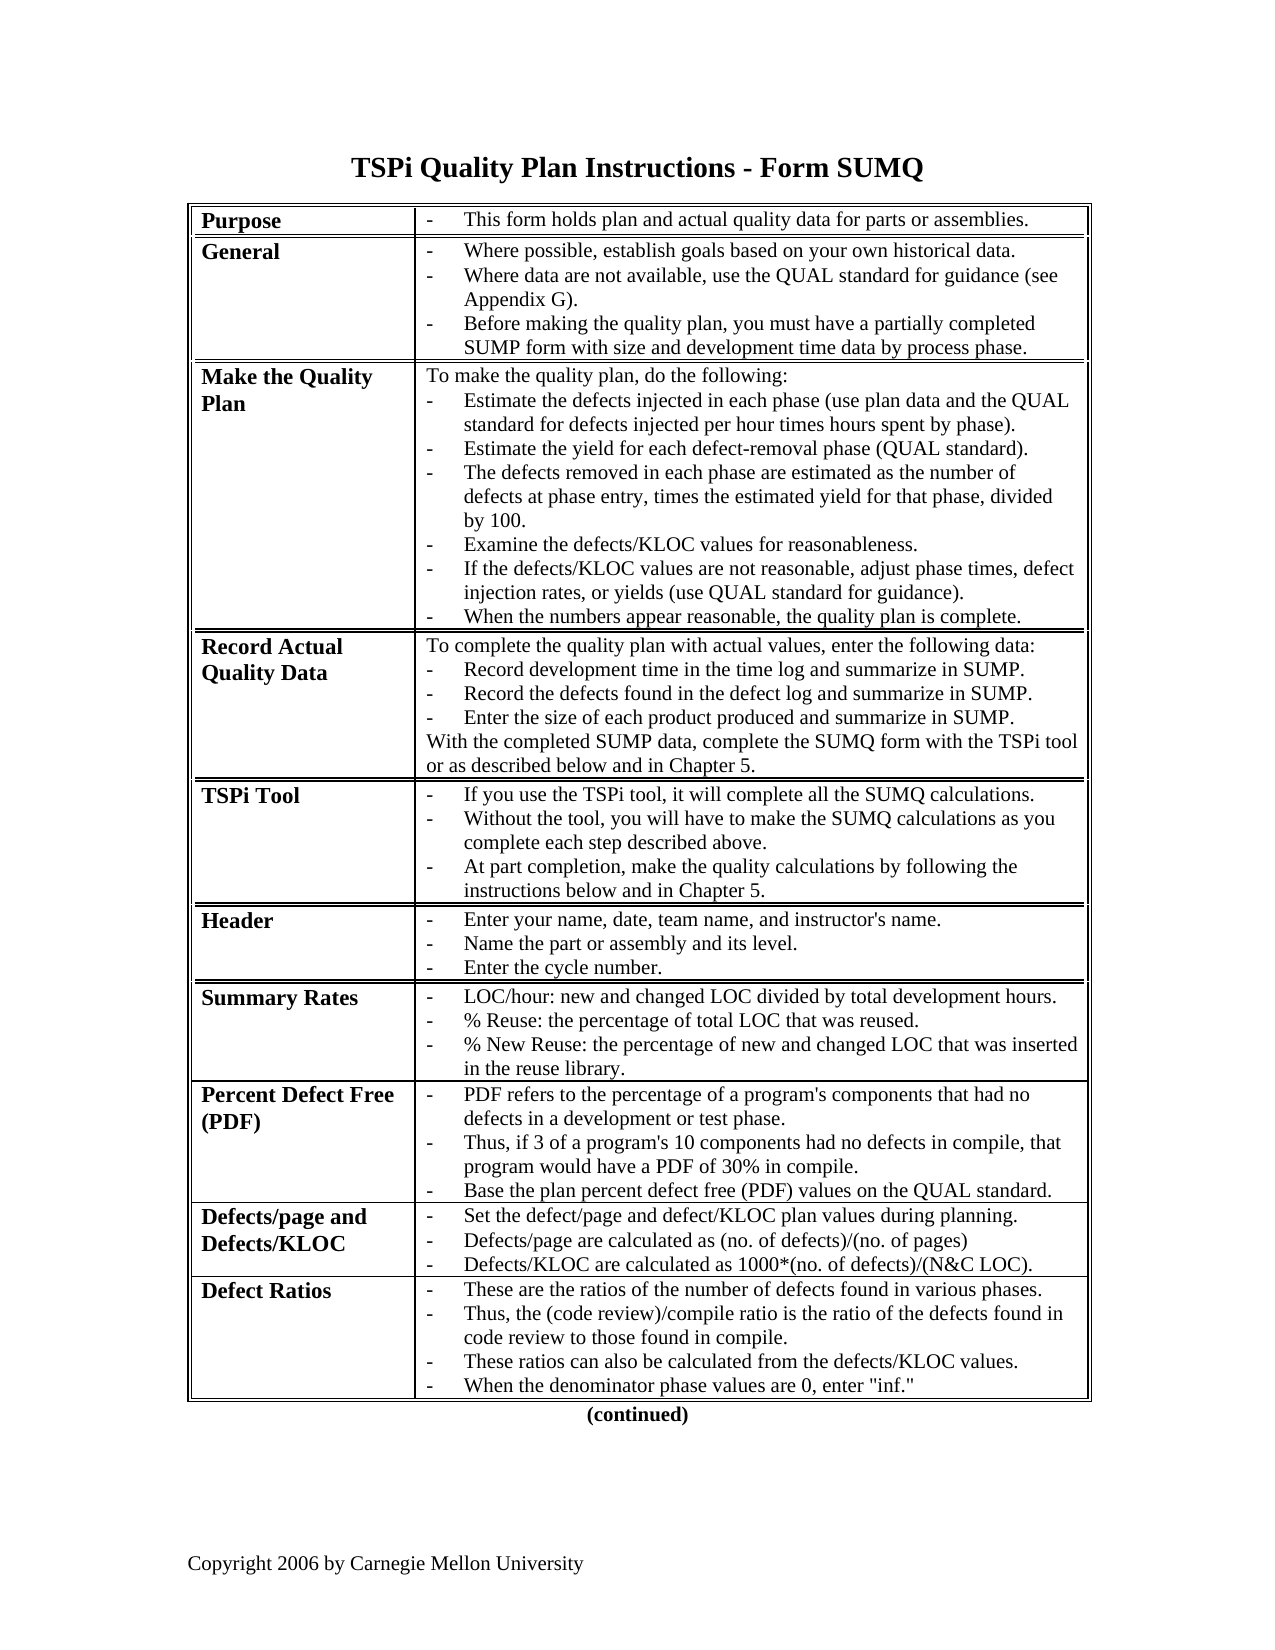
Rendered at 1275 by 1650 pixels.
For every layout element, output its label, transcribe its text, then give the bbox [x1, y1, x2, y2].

table_cell If you use the TSPi tool, it will complete all the SUMQ calculations. Without the tool, you will have to make the SUMQ calculations as you complete each step described above. At part completion, make the quality calculations by following the instructions below and in Chapter 5. [416, 777, 1090, 902]
table_cell TSPi Tool [190, 777, 414, 902]
table_cell Record Actual Quality Data [190, 628, 414, 777]
table_cell LOC/hour: new and changed LOC divided by total development hours. % Reuse: the percentage of total LOC that was reused. % New Reuse: the percentage of new and changed LOC that was inserted in the reuse library. [416, 979, 1090, 1080]
table_cell PDF refers to the percentage of a program's components that had no defects in a development or test phase. Thus, if 3 of a program's 10 components had no defects in compile, that program would have a PDF of 30% in compile. Base the plan percent defect free (PDF) values on the QUAL standard. [416, 1082, 1087, 1202]
table_header This form holds plan and actual quality data for parts or assemblies. [416, 207, 1087, 234]
table_cell Make the Quality Plan [190, 359, 414, 628]
table_cell Enter your name, date, team name, and instructor's name. Name the part or assembly and its level. Enter the cycle number. [416, 902, 1090, 979]
table_cell Summary Rates [190, 979, 414, 1080]
table_cell To make the quality plan, do the following: Estimate the defects injected in each phase (use plan data and the QUAL standard for defects injected per hour times hours spent by phase). Estimate the yield for each defect-removal phase (QUAL standard). The defects removed in each phase are estimated as the number of defects at phase entry, times the estimated yield for that phase, divided by 100. Examine the defects/KLOC values for reasonableness. If the defects/KLOC values are not reasonable, adjust phase times, defect injection rates, or yields (use QUAL standard for guidance). When the numbers appear reasonable, the quality plan is complete. [416, 359, 1090, 628]
table_cell Defect Ratios [192, 1277, 414, 1397]
table_cell To complete the quality plan with actual values, enter the following data: Record development time in the time log and summarize in SUMP. Record the defects found in the defect log and summarize in SUMP. Enter the size of each product produced and summarize in SUMP. With the completed SUMP data, complete the SUMQ form with the TSPi tool or as described below and in Chapter 5. [416, 628, 1090, 777]
table_cell Defects/page and Defects/KLOC [192, 1203, 414, 1276]
text (continued) [187, 1402, 1087, 1426]
table_cell These are the ratios of the number of defects found in various phases. Thus, the (code review)/compile ratio is the ratio of the defects found in code review to those found in compile. These ratios can also be calculated from the defects/KLOC values. When the denominator phase values are 0, enter "inf." [416, 1277, 1087, 1397]
table_cell General [190, 234, 414, 359]
table_header Purpose [192, 207, 415, 234]
table_cell Percent Defect Free (PDF) [192, 1082, 414, 1202]
table_cell Set the defect/page and defect/KLOC plan values during planning. Defects/page are calculated as (no. of defects)/(no. of pages) Defects/KLOC are calculated as 1000*(no. of defects)/(N&C LOC). [416, 1203, 1087, 1276]
table_cell Header [190, 902, 414, 979]
table_cell Where possible, establish goals based on your own historical data. Where data are not available, use the QUAL standard for guidance (see Appendix G). Before making the quality plan, you must have a partially completed SUMP form with size and development time data by process phase. [416, 234, 1090, 359]
text TSPi Quality Plan Instructions - Form SUMQ [187, 150, 1087, 183]
